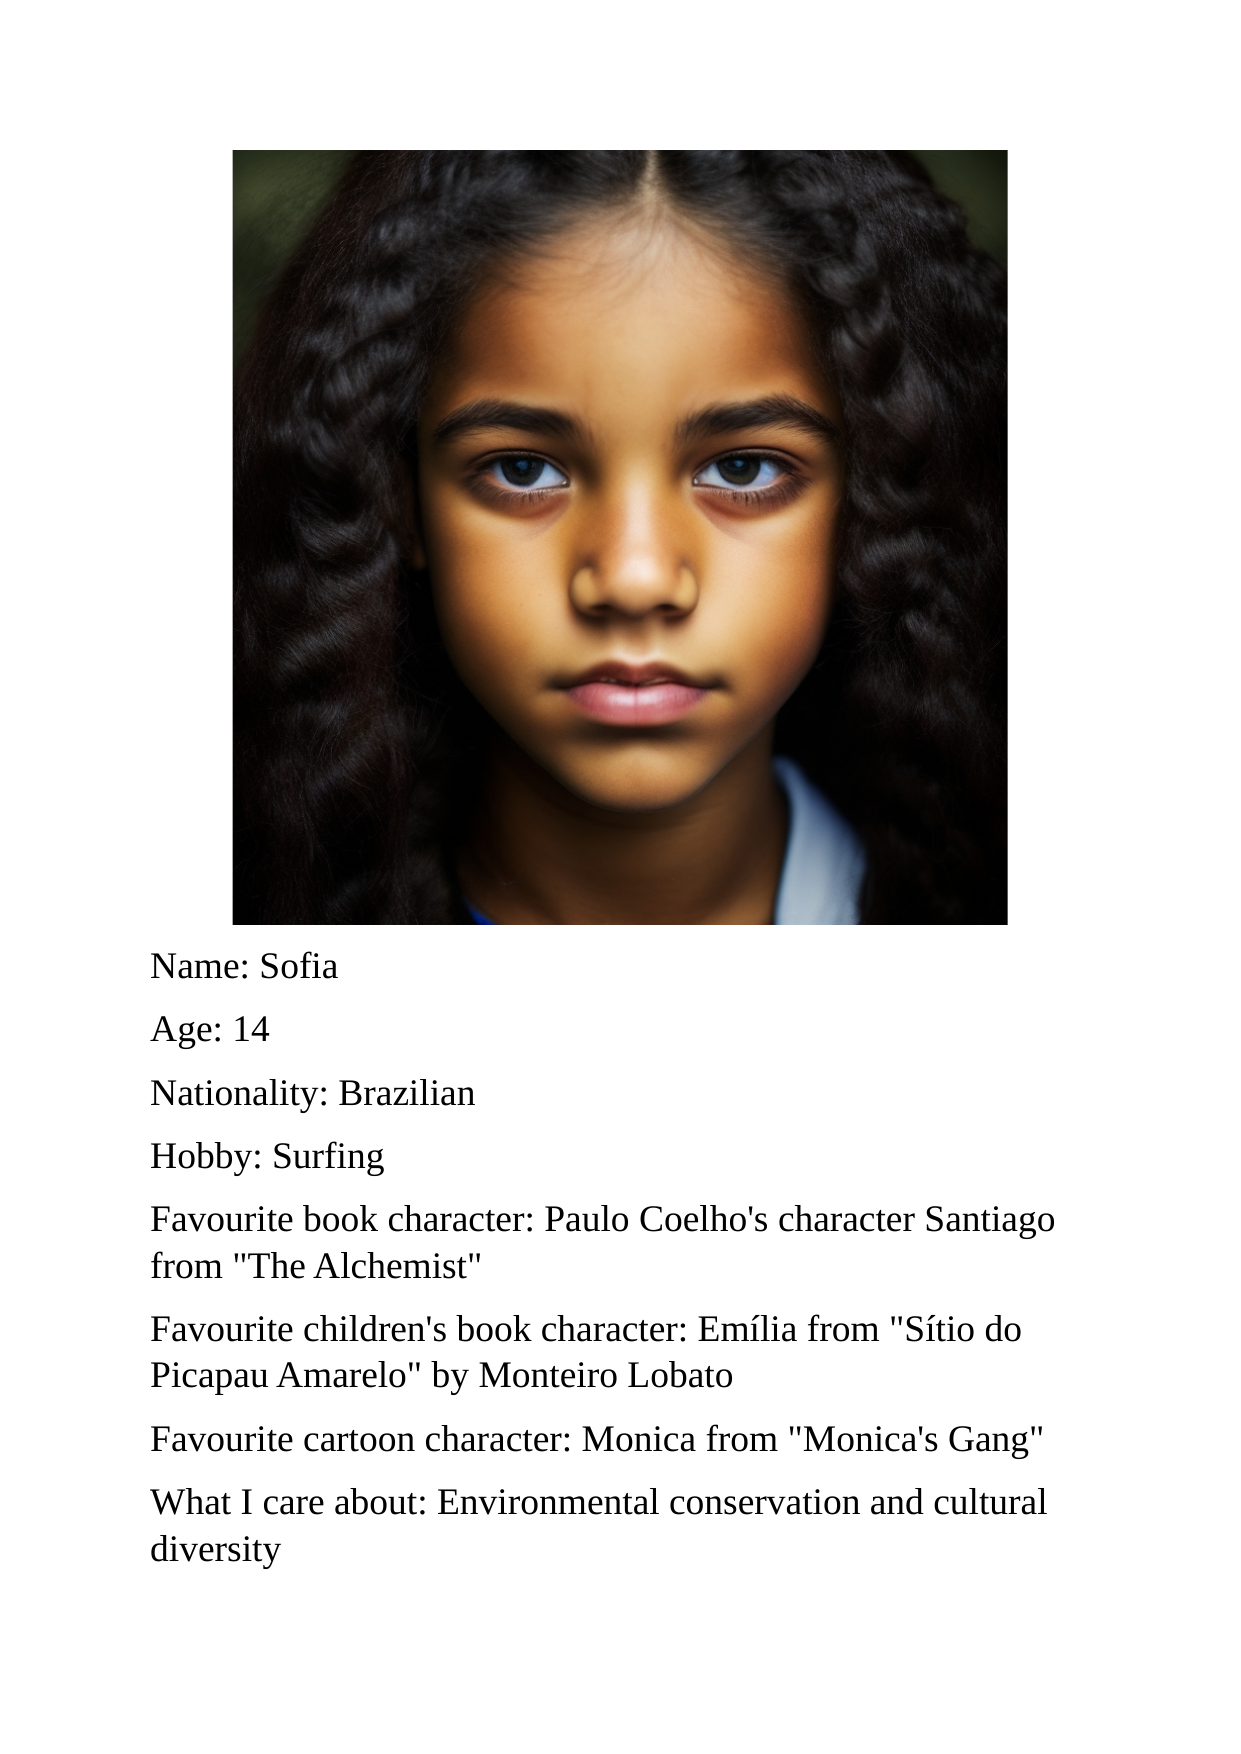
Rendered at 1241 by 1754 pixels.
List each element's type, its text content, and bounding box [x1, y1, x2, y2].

text What I care about: Environmental conservation and cultural diversity [150, 1479, 1090, 1569]
text Hobby: Surfing [150, 1133, 1090, 1176]
text Favourite cartoon character: Monica from "Monica's Gang" [150, 1416, 1090, 1459]
text Age: 14 [150, 1007, 1090, 1050]
picture [232, 150, 1008, 925]
text Favourite children's book character: Emília from "Sítio do Picapau Amarelo" by Monteiro Lobato [150, 1306, 1090, 1396]
text Name: Sofia [150, 944, 1090, 987]
text Favourite book character: Paulo Coelho's character Santiago from "The Alchemist" [150, 1197, 1090, 1286]
text Nationality: Brazilian [150, 1070, 1090, 1113]
